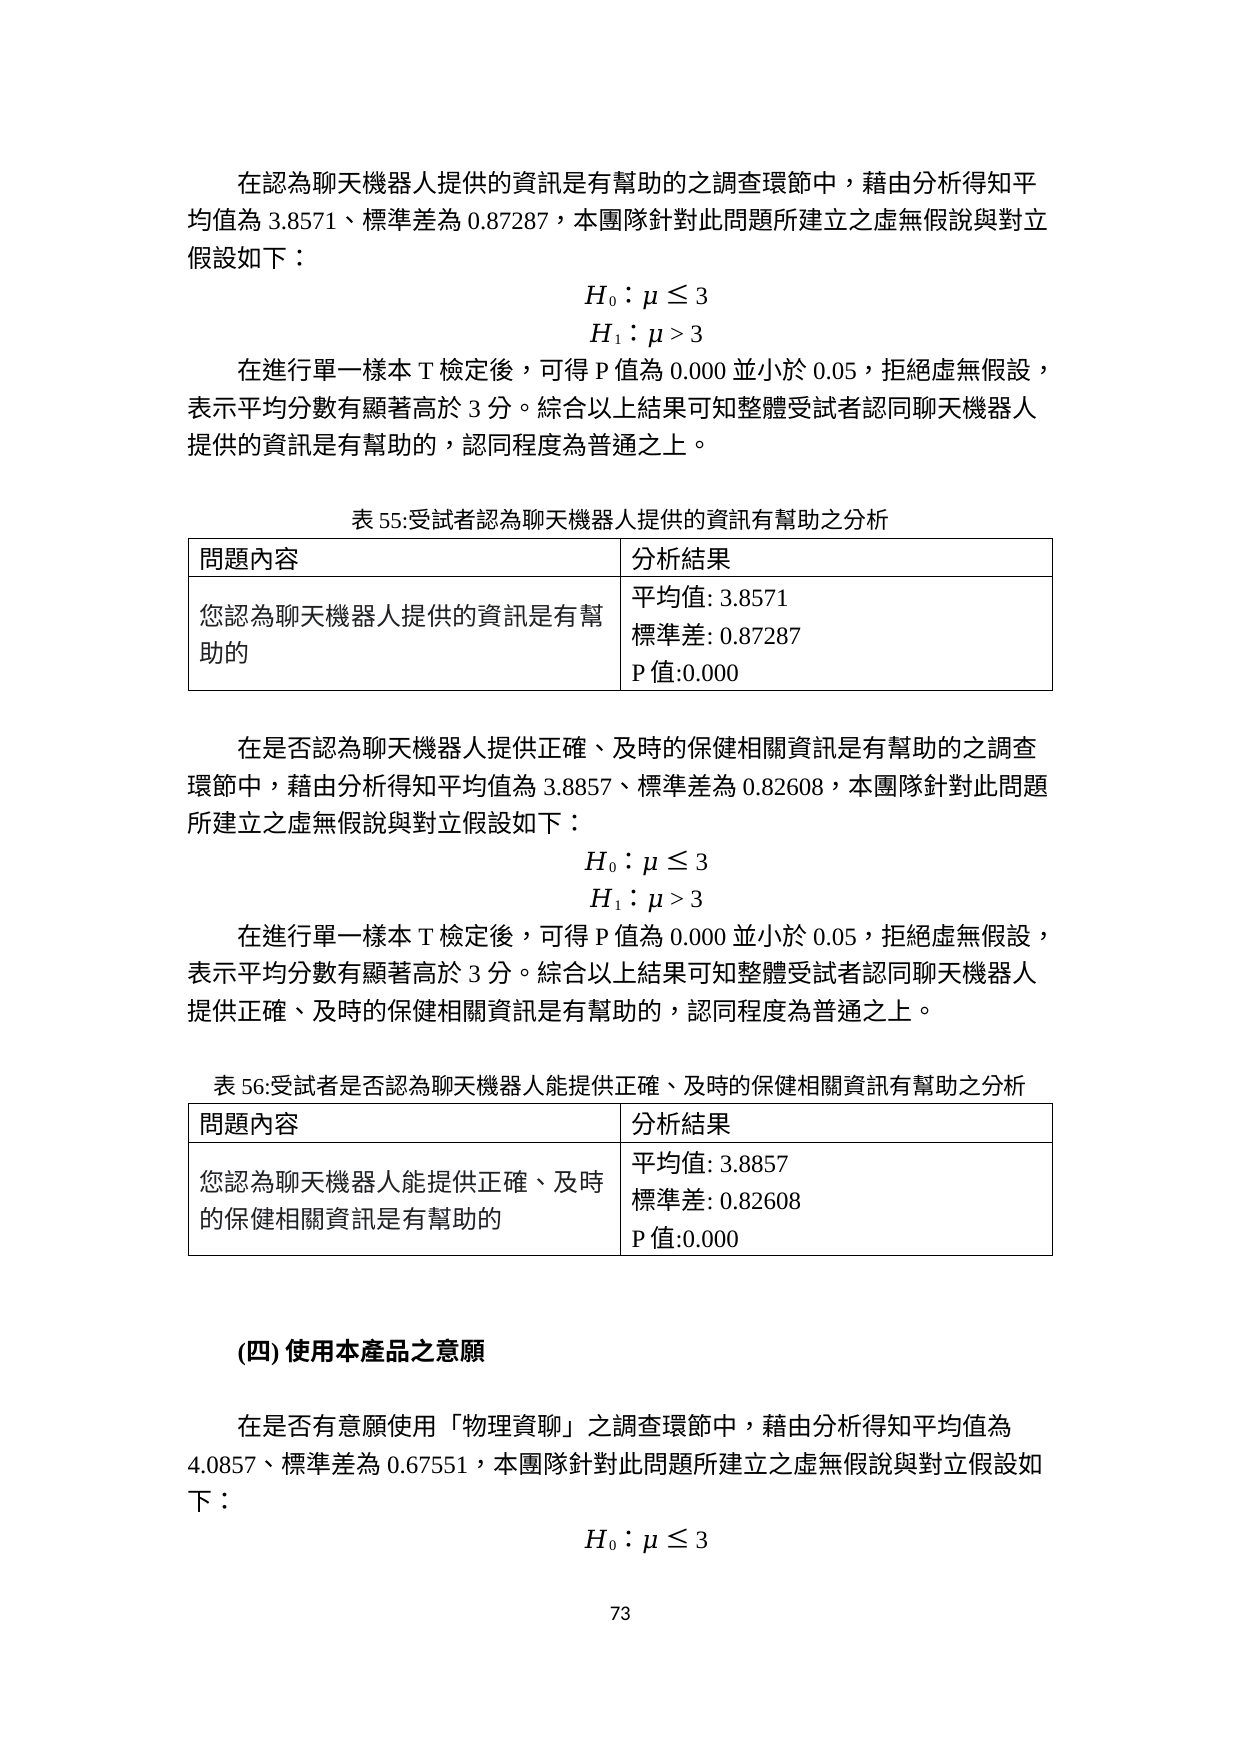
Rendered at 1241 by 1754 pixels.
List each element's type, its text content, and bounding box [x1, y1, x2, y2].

text 𝐻0：𝜇 ≤ 3 [187, 841, 1053, 878]
table_cell 平均值: 3.8857 標準差: 0.82608 P值:0.000 [621, 1143, 1052, 1255]
text 在是否有意願使用「物理資聊」之調查環節中，藉由分析得知平均值為 4.0857、標準差為 0.67551，本團隊針對此問題所建立之虛無假說與對立假設如下： [187, 1406, 1053, 1519]
table_cell 平均值: 3.8571 標準差: 0.87287 P值:0.000 [621, 577, 1052, 689]
table_header 問題內容 [189, 1104, 620, 1142]
text 𝐻1：𝜇 > 3 [187, 878, 1053, 916]
table_header 分析結果 [621, 539, 1052, 576]
text 𝐻0：𝜇 ≤ 3 [187, 275, 1053, 312]
text 表55:受試者認為聊天機器人提供的資訊有幫助之分析 [187, 500, 1053, 537]
text 𝐻1：𝜇 > 3 [187, 312, 1053, 350]
text 在認為聊天機器人提供的資訊是有幫助的之調查環節中，藉由分析得知平均值為 3.8571、標準差為 0.87287，本團隊針對此問題所建立之虛無假說與對立假設如下： [187, 162, 1053, 275]
text 在進行單一樣本 T 檢定後，可得 P 值為 0.000 並小於 0.05，拒絕虛無假設，表示平均分數有顯著高於 3 分。綜合以上結果可知整體受試者認同聊天機器人提供的資訊是有幫助的，認同程度為普通之上。 [187, 350, 1053, 462]
text 表56:受試者是否認為聊天機器人能提供正確、及時的保健相關資訊有幫助之分析 [187, 1066, 1053, 1103]
table_cell 您認為聊天機器人提供的資訊是有幫助的 [189, 577, 620, 689]
text 𝐻0：𝜇 ≤ 3 [187, 1519, 1053, 1556]
text (四) 使用本產品之意願 [187, 1331, 1053, 1369]
text 在進行單一樣本 T 檢定後，可得 P 值為 0.000 並小於 0.05，拒絕虛無假設，表示平均分數有顯著高於 3 分。綜合以上結果可知整體受試者認同聊天機器人提供正確、及時的保健相關資訊是有幫助的，認同程度為普通之上。 [187, 916, 1053, 1028]
table_header 分析結果 [621, 1104, 1052, 1142]
table_cell 您認為聊天機器人能提供正確、及時的保健相關資訊是有幫助的 [189, 1143, 620, 1255]
text 在是否認為聊天機器人提供正確、及時的保健相關資訊是有幫助的之調查環節中，藉由分析得知平均值為 3.8857、標準差為 0.82608，本團隊針對此問題所建立之虛無假說與對立假設如下： [187, 728, 1053, 841]
table_header 問題內容 [189, 539, 620, 576]
